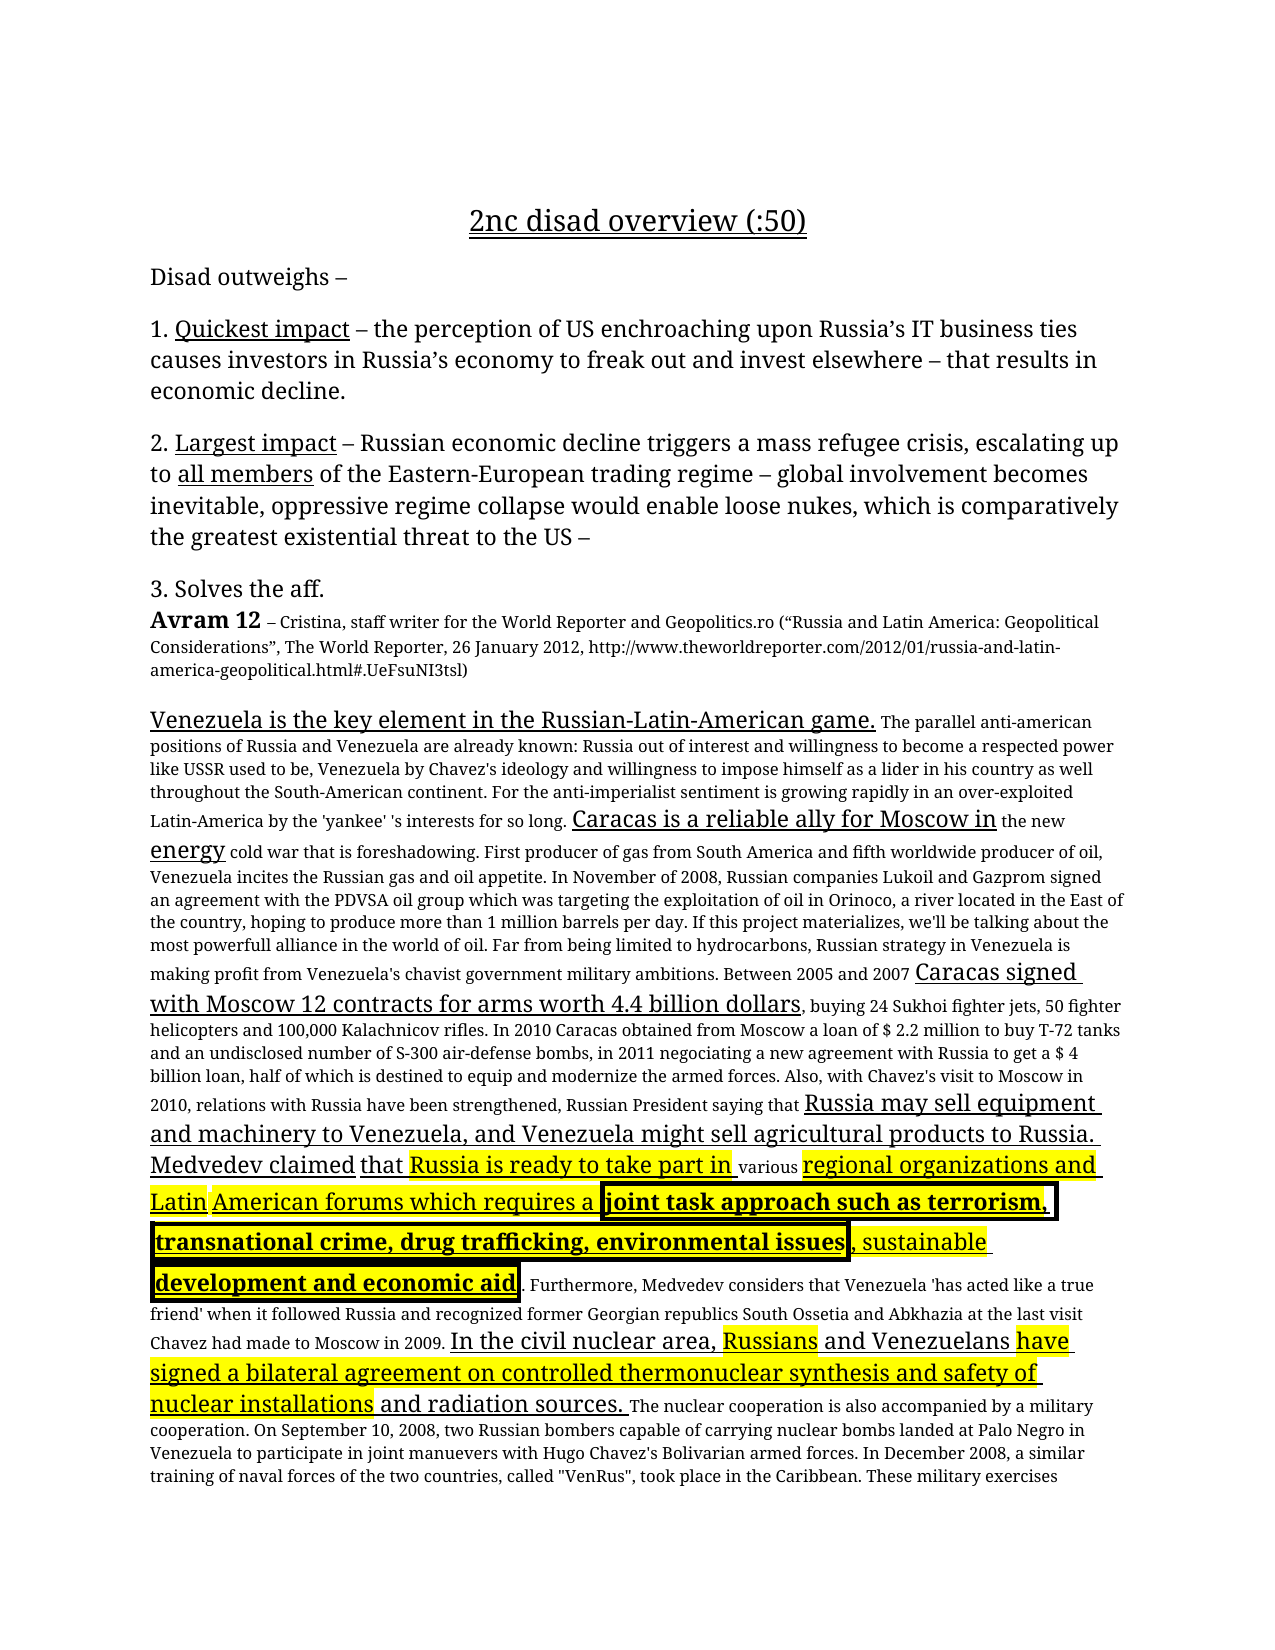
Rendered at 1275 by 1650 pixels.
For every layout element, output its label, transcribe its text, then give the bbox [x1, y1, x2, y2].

subtitle 2. Largest impact – Russian economic decline triggers a mass refugee crisis, escalating up to all members of the Eastern-European trading regime – global involvement becomes inevitable, oppressive regime collapse would enable loose nukes, which is comparatively the greatest existential threat to the US – [150, 427, 1125, 552]
subtitle 1. Quickest impact – the perception of US enchroaching upon Russia’s IT business ties causes investors in Russia’s economy to freak out and invest elsewhere – that results in economic decline. [150, 313, 1125, 406]
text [150, 704, 1125, 1487]
subtitle 3. Solves the aff. [150, 573, 1125, 604]
text Avram 12 – Cristina, staff writer for the World Reporter and Geopolitics.ro (“Russia and Latin America: Geopolitical Considerations”, The World Reporter, 26 January 2012, http://www.theworldreporter.com/2012/01/russia-and-latin-america-geopolitical.html#.UeFsuNI3tsl) [150, 604, 1125, 681]
subtitle 2nc disad overview (:50) [150, 200, 1125, 240]
subtitle Disad outweighs – [150, 261, 1125, 292]
